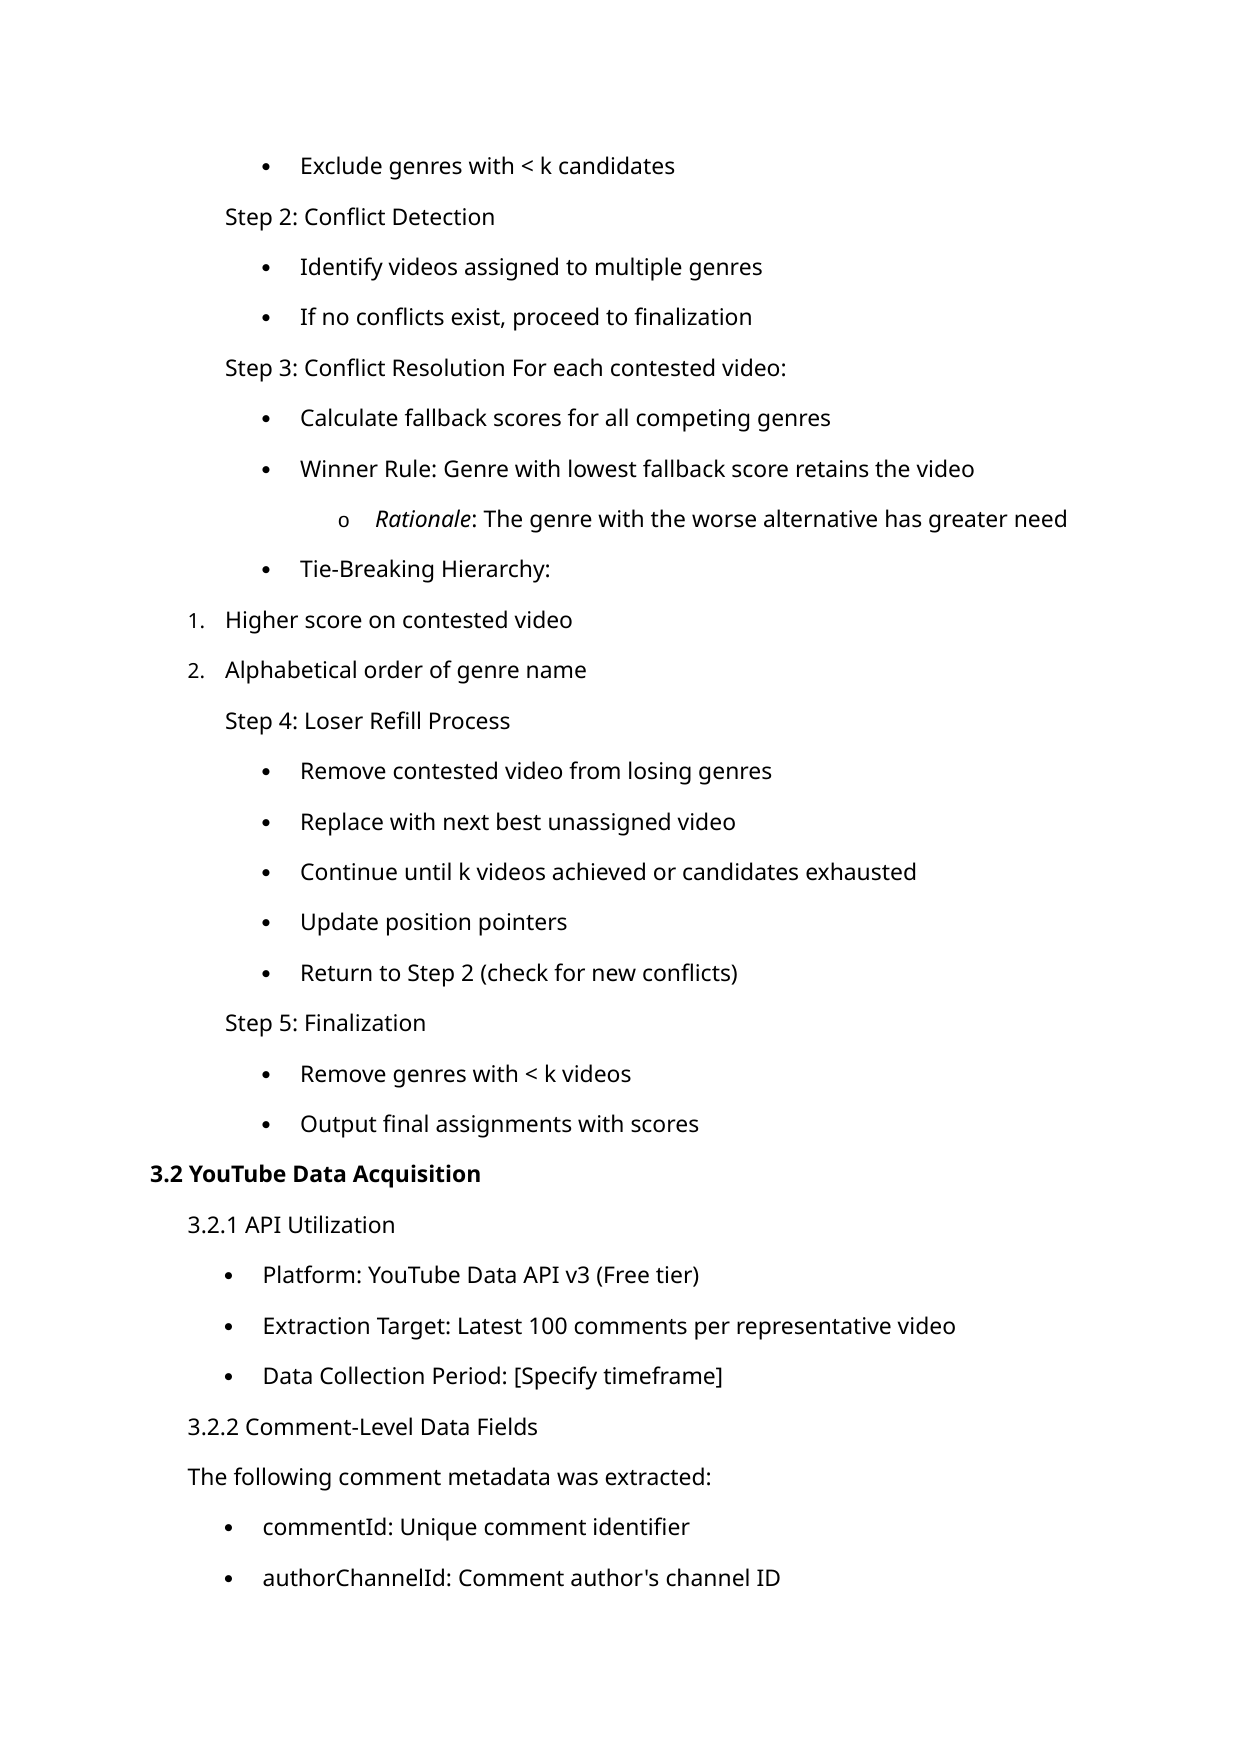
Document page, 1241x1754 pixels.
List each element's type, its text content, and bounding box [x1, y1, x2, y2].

list Replace with next best unassigned video [262, 805, 1090, 837]
list Platform: YouTube Data API v3 (Free tier) [225, 1259, 1090, 1290]
text Step 4: Loser Refill Process [225, 704, 1090, 736]
text The following comment metadata was extracted: [187, 1461, 1090, 1492]
list Output final assignments with scores [262, 1108, 1090, 1139]
text 3.2 YouTube Data Acquisition [150, 1158, 1090, 1189]
text Step 5: Finalization [225, 1007, 1090, 1038]
text 3.2.2 Comment-Level Data Fields [187, 1410, 1090, 1442]
list Remove contested video from losing genres [262, 755, 1090, 786]
list Winner Rule: Genre with lowest fallback score retains the video [262, 452, 1090, 484]
list Data Collection Period: [Specify timeframe] [225, 1360, 1090, 1391]
list If no conflicts exist, proceed to finalization [262, 301, 1090, 332]
list commentId: Unique comment identifier [225, 1511, 1090, 1542]
list Higher score on contested video [187, 604, 1090, 635]
list Rationale: The genre with the worse alternative has greater need [337, 503, 1090, 534]
list Remove genres with < k videos [262, 1057, 1090, 1089]
text 3.2.1 API Utilization [187, 1209, 1090, 1240]
list Identify videos assigned to multiple genres [262, 251, 1090, 282]
list Update position pointers [262, 906, 1090, 937]
list Exclude genres with < k candidates [262, 150, 1090, 181]
list Tie-Breaking Hierarchy: [262, 553, 1090, 584]
list Extraction Target: Latest 100 comments per representative video [225, 1309, 1090, 1341]
list authorChannelId: Comment author's channel ID [225, 1562, 1090, 1593]
list Alphabetical order of genre name [187, 654, 1090, 685]
list Continue until k videos achieved or candidates exhausted [262, 856, 1090, 887]
list Calculate fallback scores for all competing genres [262, 402, 1090, 433]
list Return to Step 2 (check for new conflicts) [262, 957, 1090, 988]
text Step 2: Conflict Detection [225, 200, 1090, 232]
text Step 3: Conflict Resolution For each contested video: [225, 352, 1090, 383]
